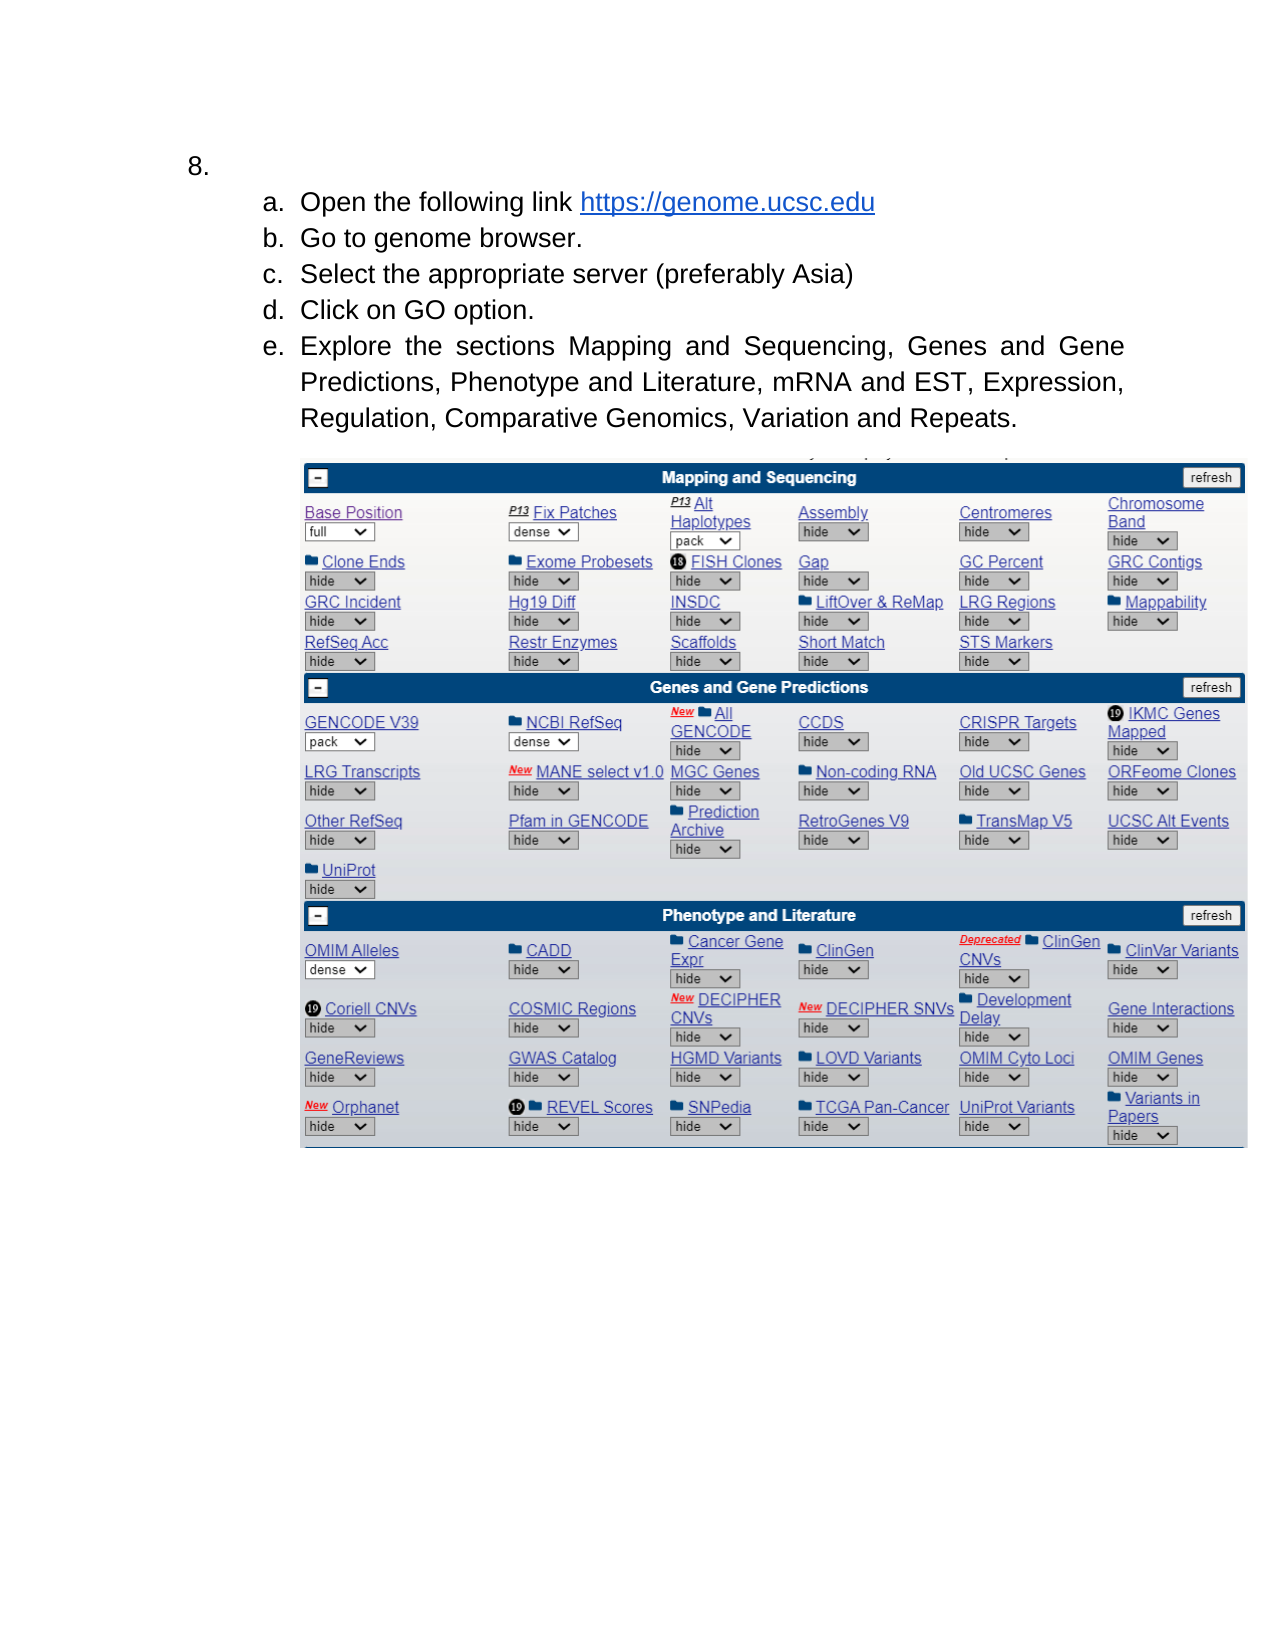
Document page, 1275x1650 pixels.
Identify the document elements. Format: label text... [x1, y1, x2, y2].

list Go to genome browser. [262, 222, 1125, 253]
list Open the following link https://genome.ucsc.edu [262, 186, 1125, 217]
picture [300, 458, 1248, 1148]
list Select the appropriate server (preferably Asia) [262, 258, 1125, 289]
list Click on GO option. [262, 294, 1125, 325]
list Explore the sections Mapping and Sequencing, Genes and Gene Predictions, Phenotype and Literature, mRNA and EST, Expression, Regulation, Comparative Genomics, Variation and Repeats. [262, 330, 1125, 433]
